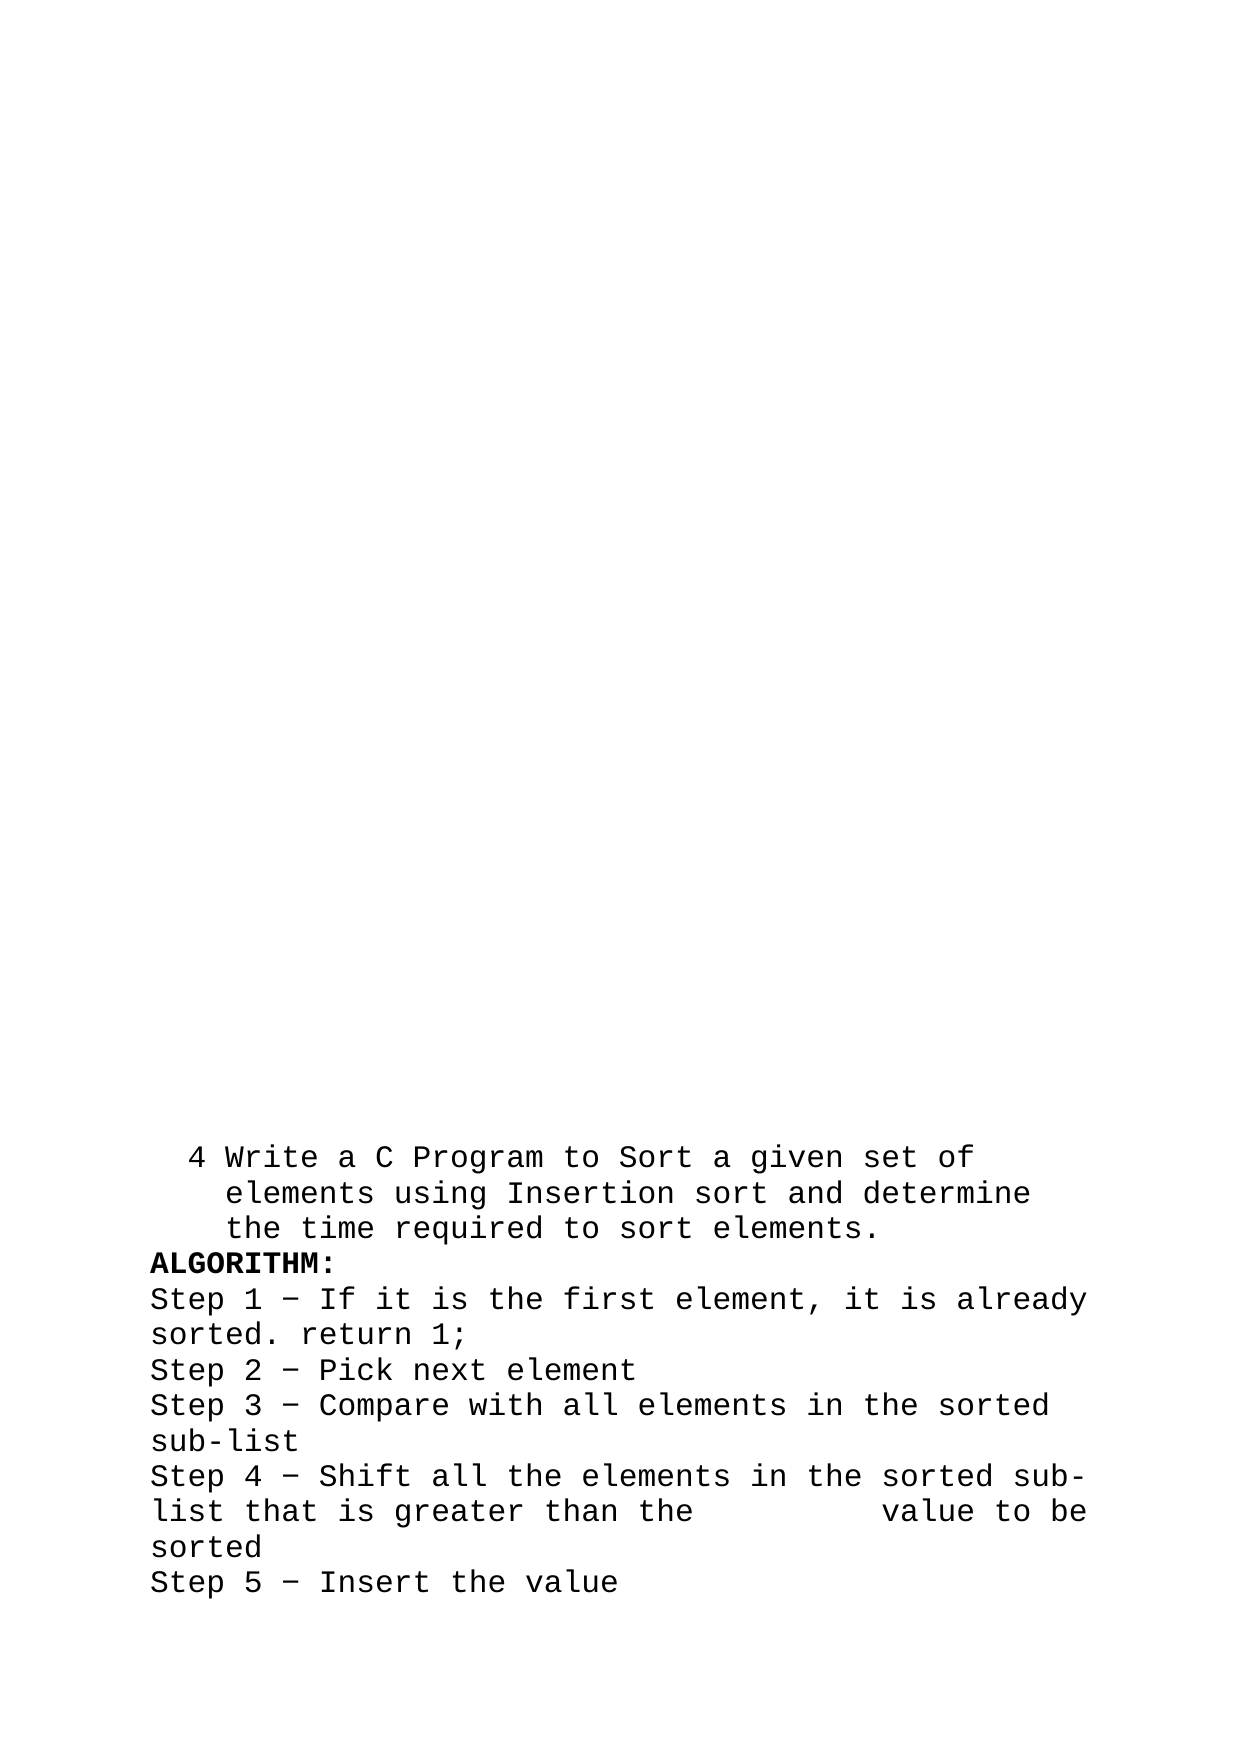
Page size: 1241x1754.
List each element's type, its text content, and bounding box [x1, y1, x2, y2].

text Step 4 − Shift all the elements in the sorted sub-list that is greater than the value to be sorted [150, 1460, 1090, 1567]
text ALGORITHM: [150, 1248, 1090, 1283]
text Step 1 − If it is the first element, it is already sorted. return 1; [150, 1283, 1090, 1354]
text Step 2 − Pick next element [150, 1354, 1090, 1389]
text Step 5 − Insert the value [150, 1567, 1090, 1602]
text Step 3 − Compare with all elements in the sorted sub-list [150, 1389, 1090, 1460]
list Write a C Program to Sort a given set of elements using Insertion sort and determine the time required to sort elements. [187, 1142, 1090, 1248]
